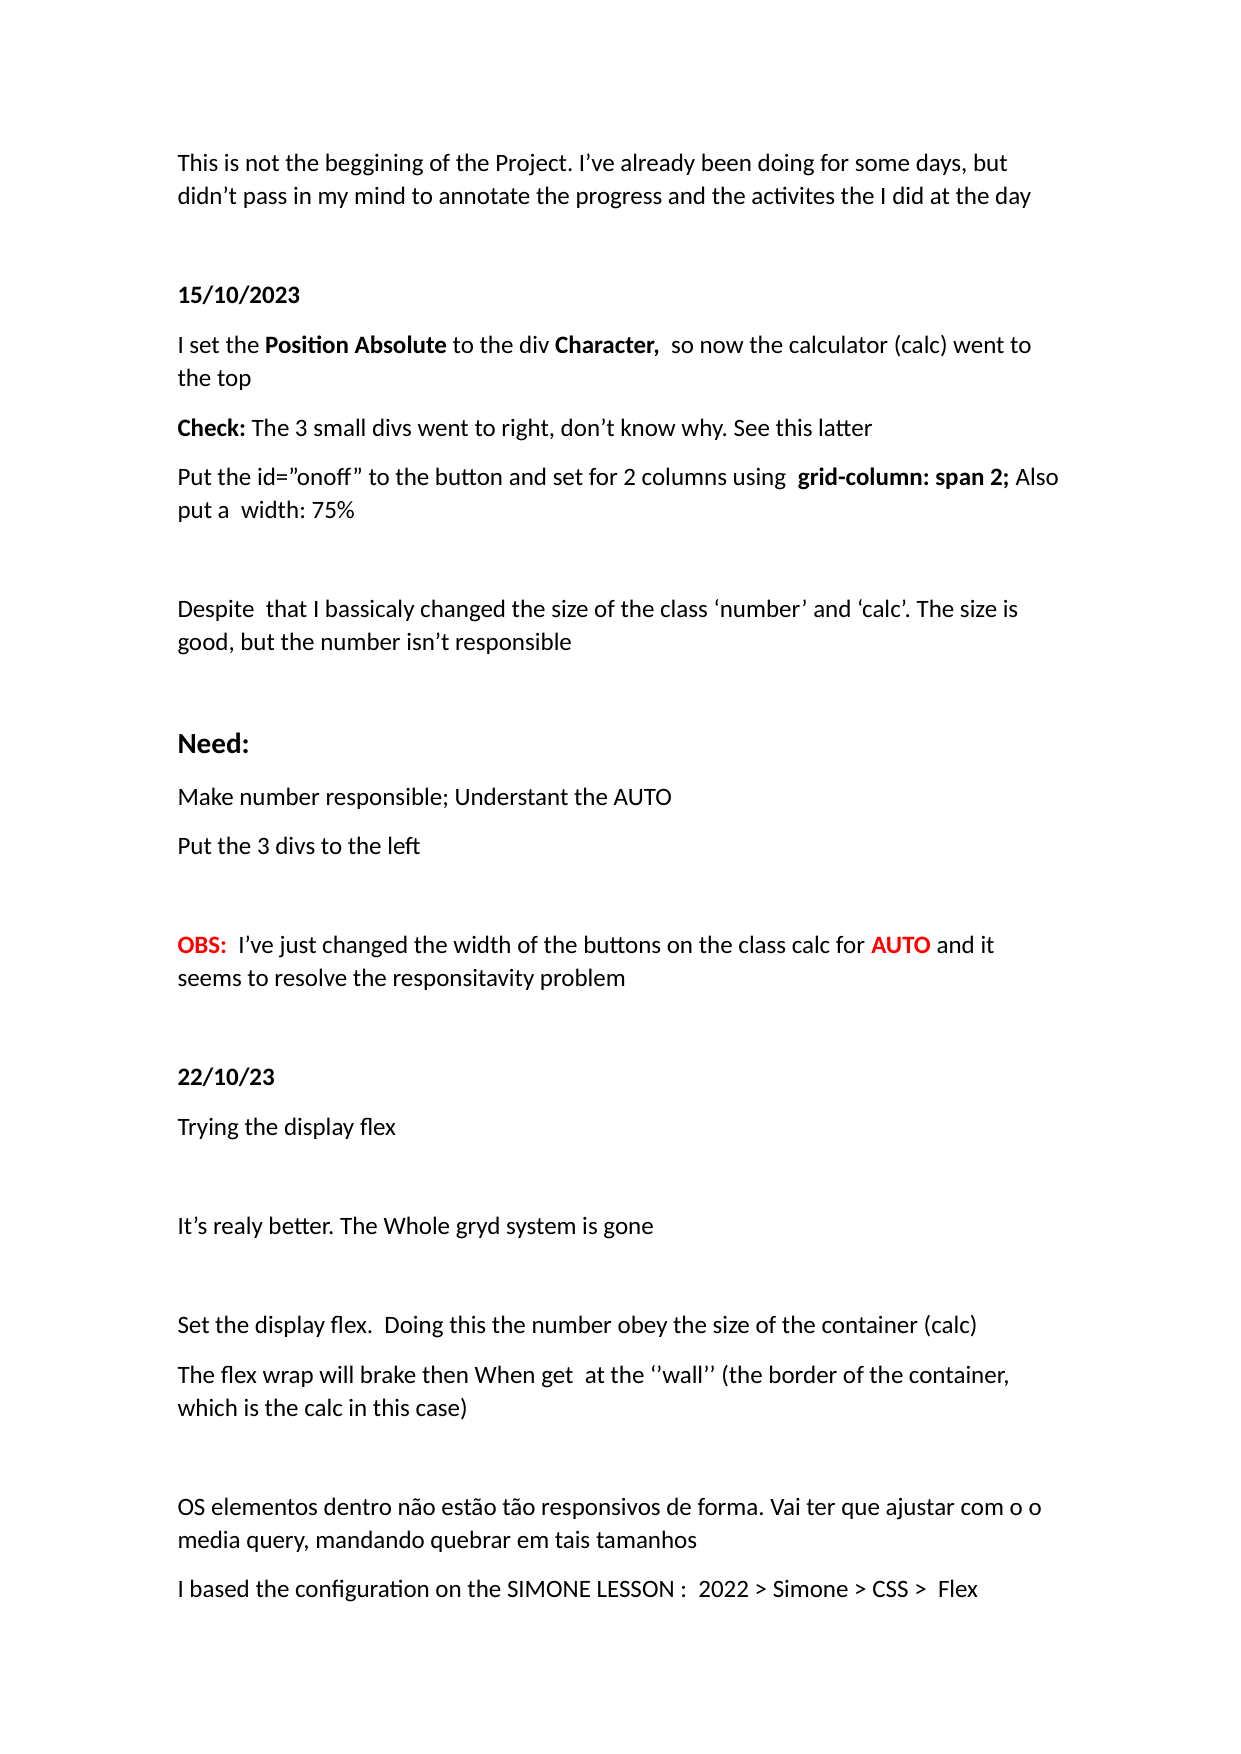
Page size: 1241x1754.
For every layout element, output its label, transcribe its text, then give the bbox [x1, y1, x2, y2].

text 22/10/23 [177, 1061, 1063, 1092]
text OBS: I’ve just changed the width of the buttons on the class calc for AUTO and it seems to resolve the responsitavity problem [177, 929, 1063, 993]
text Need: [177, 726, 1063, 761]
text I set the Position Absolute to the div Character, so now the calculator (calc) went to the top [177, 329, 1063, 393]
text I based the configuration on the SIMONE LESSON : 2022 > Simone > CSS > Flex [177, 1573, 1063, 1604]
text Despite that I bassicaly changed the size of the class ‘number’ and ‘calc’. The size is good, but the number isn’t responsible [177, 593, 1063, 657]
text OS elementos dentro não estão tão responsivos de forma. Vai ter que ajustar com o o media query, mandando quebrar em tais tamanhos [177, 1491, 1063, 1554]
text Put the id=”onoff” to the button and set for 2 columns using grid-column: span 2; Also put a width: 75% [177, 461, 1063, 525]
text Trying the display flex [177, 1111, 1063, 1142]
text This is not the beggining of the Project. I’ve already been doing for some days, but didn’t pass in my mind to annotate the progress and the activites the I did at the day [177, 148, 1063, 211]
text The flex wrap will brake then When get at the ‘’wall’’ (the border of the container, which is the calc in this case) [177, 1359, 1063, 1422]
text 15/10/2023 [177, 280, 1063, 310]
text It’s realy better. The Whole gryd system is gone [177, 1210, 1063, 1241]
text Set the display flex. Doing this the number obey the size of the container (calc) [177, 1309, 1063, 1340]
text Make number responsible; Understant the AUTO [177, 781, 1063, 811]
text Put the 3 divs to the left [177, 830, 1063, 861]
text Check: The 3 small divs went to right, don’t know why. See this latter [177, 412, 1063, 442]
